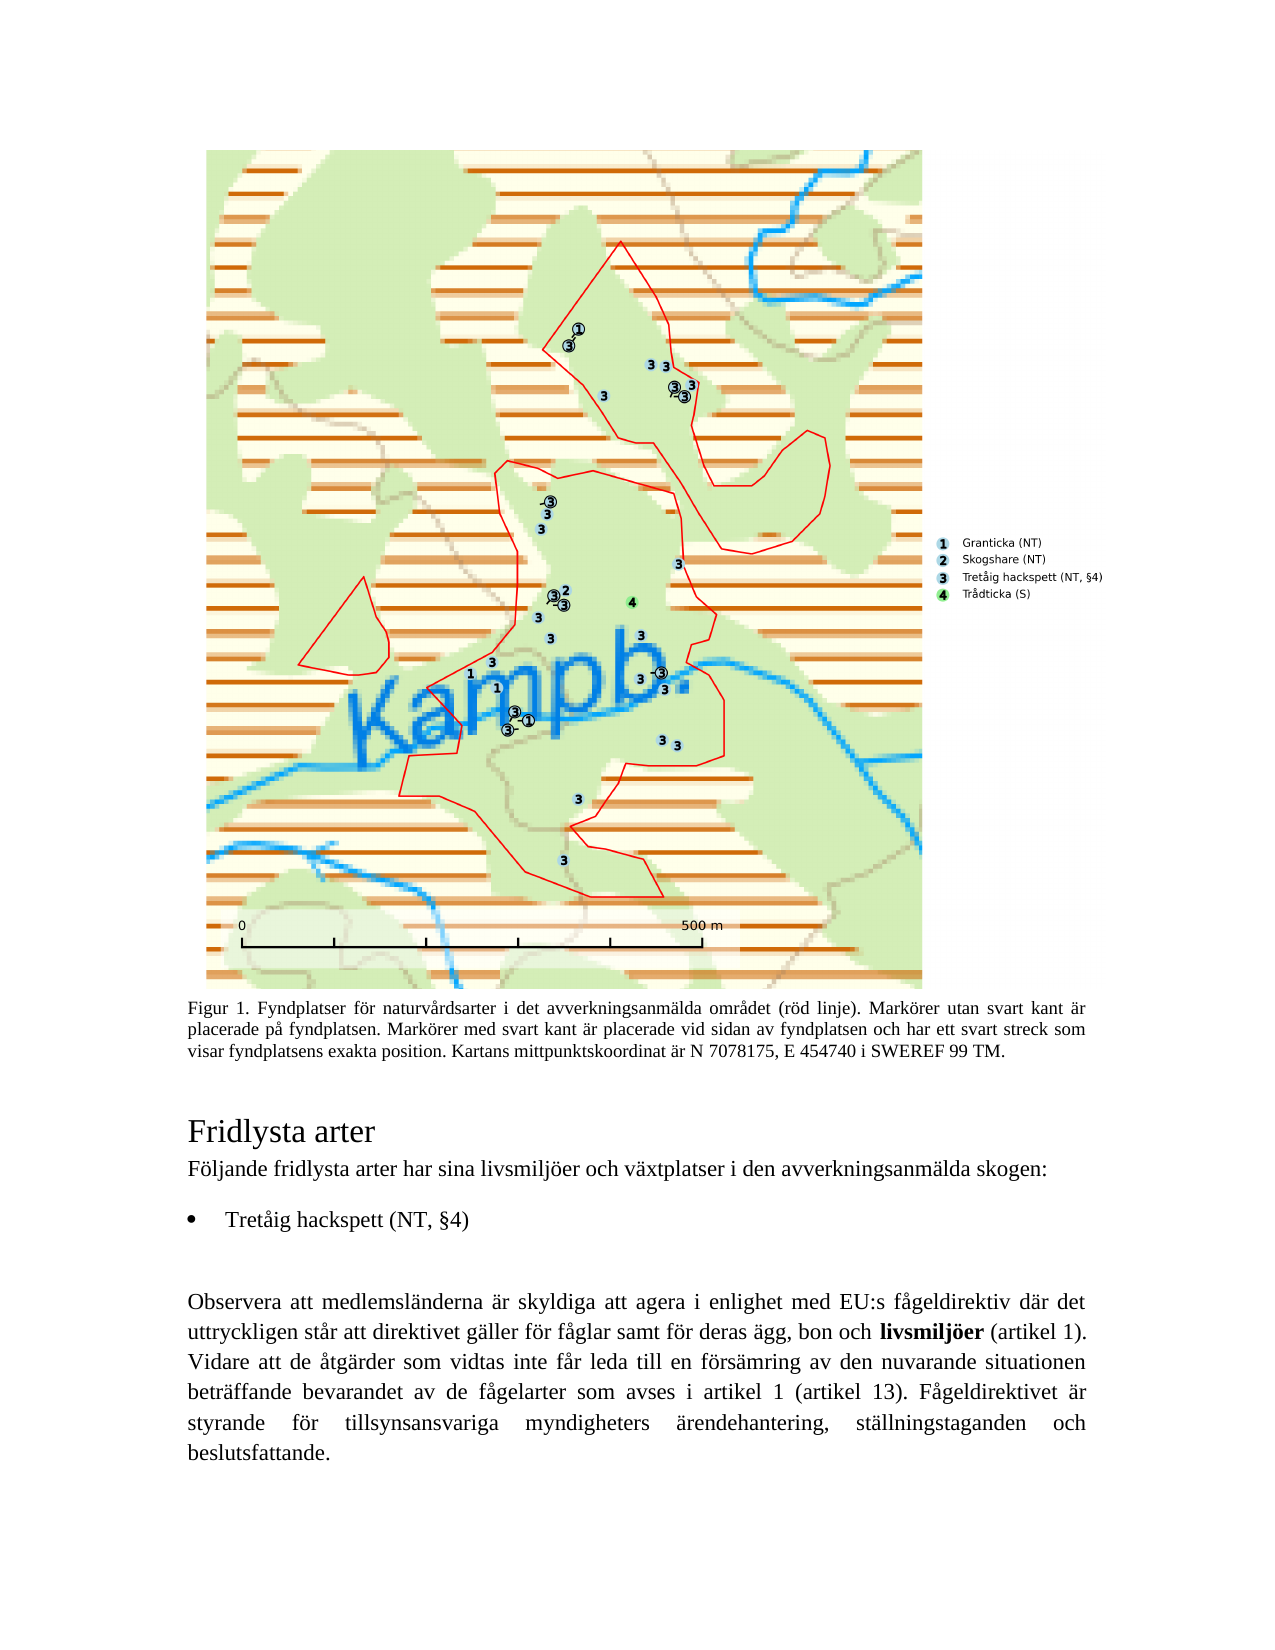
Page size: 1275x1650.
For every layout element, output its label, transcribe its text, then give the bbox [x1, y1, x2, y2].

text Observera att medlemsländerna är skyldiga att agera i enlighet med EU:s fågeldirektiv där det uttryckligen står att direktivet gäller för fåglar samt för deras ägg, bon och livsmiljöer (artikel 1). Vidare att de åtgärder som vidtas inte får leda till en försämring av den nuvarande situationen beträffande bevarandet av de fågelarter som avses i artikel 1 (artikel 13). Fågeldirektivet är styrande för tillsynsansvariga myndigheters ärendehantering, ställningstaganden och beslutsfattande. [187, 1258, 1087, 1465]
text Figur 1. Fyndplatser för naturvårdsarter i det avverkningsanmälda området (röd linje). Markörer utan svart kant är placerade på fyndplatsen. Markörer med svart kant är placerade vid sidan av fyndplatsen och har ett svart streck som visar fyndplatsens exakta position. Kartans mittpunktskoordinat är N 7078175, E 454740 i SWEREF 99 TM. [187, 997, 1087, 1061]
subtitle Fridlysta arter [187, 1111, 1087, 1150]
picture [206, 150, 1107, 989]
list Tretåig hackspett (NT, §4) [187, 1207, 1087, 1233]
text Följande fridlysta arter har sina livsmiljöer och växtplatser i den avverkningsanmälda skogen: [187, 1156, 1087, 1182]
